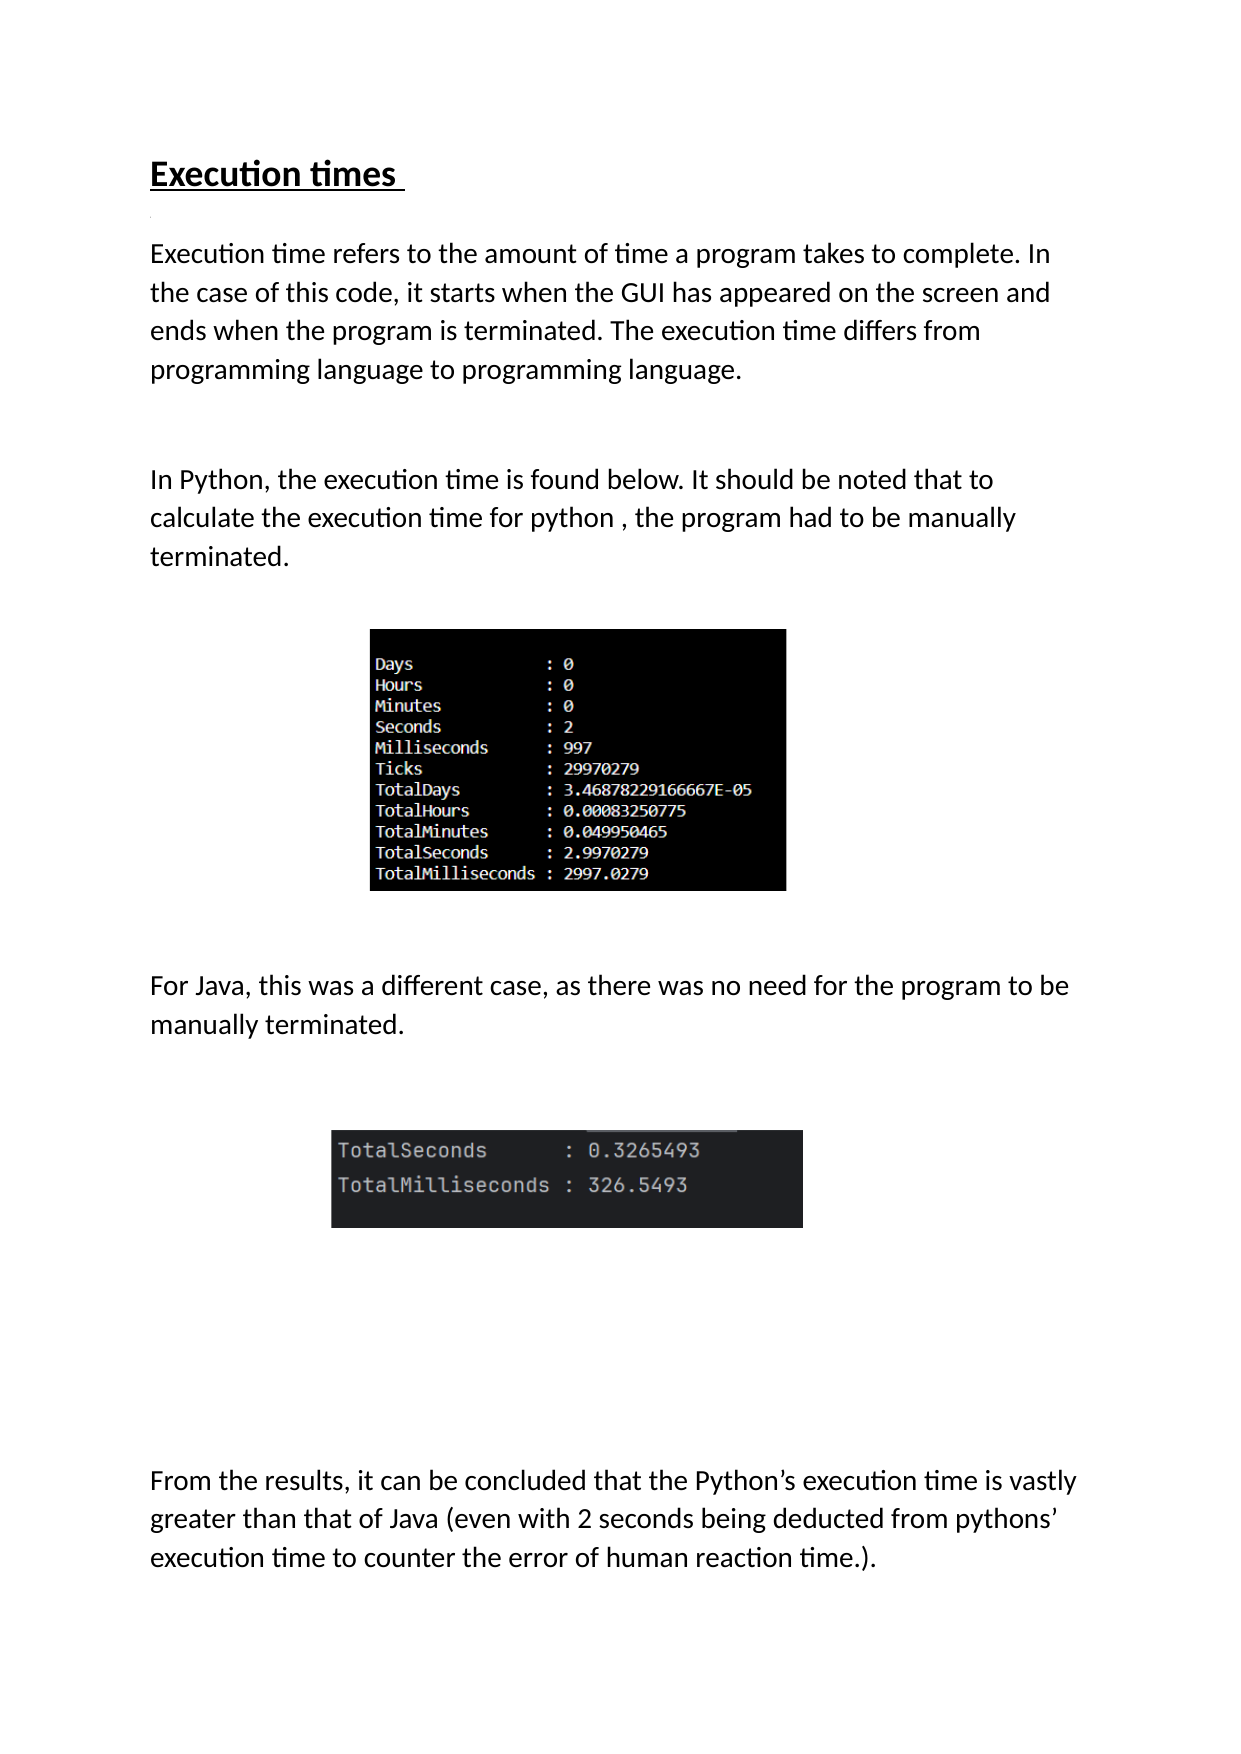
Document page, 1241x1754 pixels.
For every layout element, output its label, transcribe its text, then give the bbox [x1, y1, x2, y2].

picture [331, 1130, 803, 1228]
text In Python, the execution time is found below. It should be noted that to calculate the execution time for python , the program had to be manually terminated. [150, 461, 1090, 573]
text Execution time refers to the amount of time a program takes to complete. In the case of this code, it starts when the GUI has appeared on the screen and ends when the program is terminated. The execution time differs from programming language to programming language. [150, 235, 1090, 386]
picture [369, 629, 787, 891]
text Execution times [150, 150, 1090, 196]
text For Java, this was a different case, as there was no need for the program to be manually terminated. [150, 967, 1090, 1042]
text From the results, it can be concluded that the Python’s execution time is vastly greater than that of Java (even with 2 seconds being deducted from pythons’ execution time to counter the error of human reaction time.). [150, 1462, 1090, 1574]
